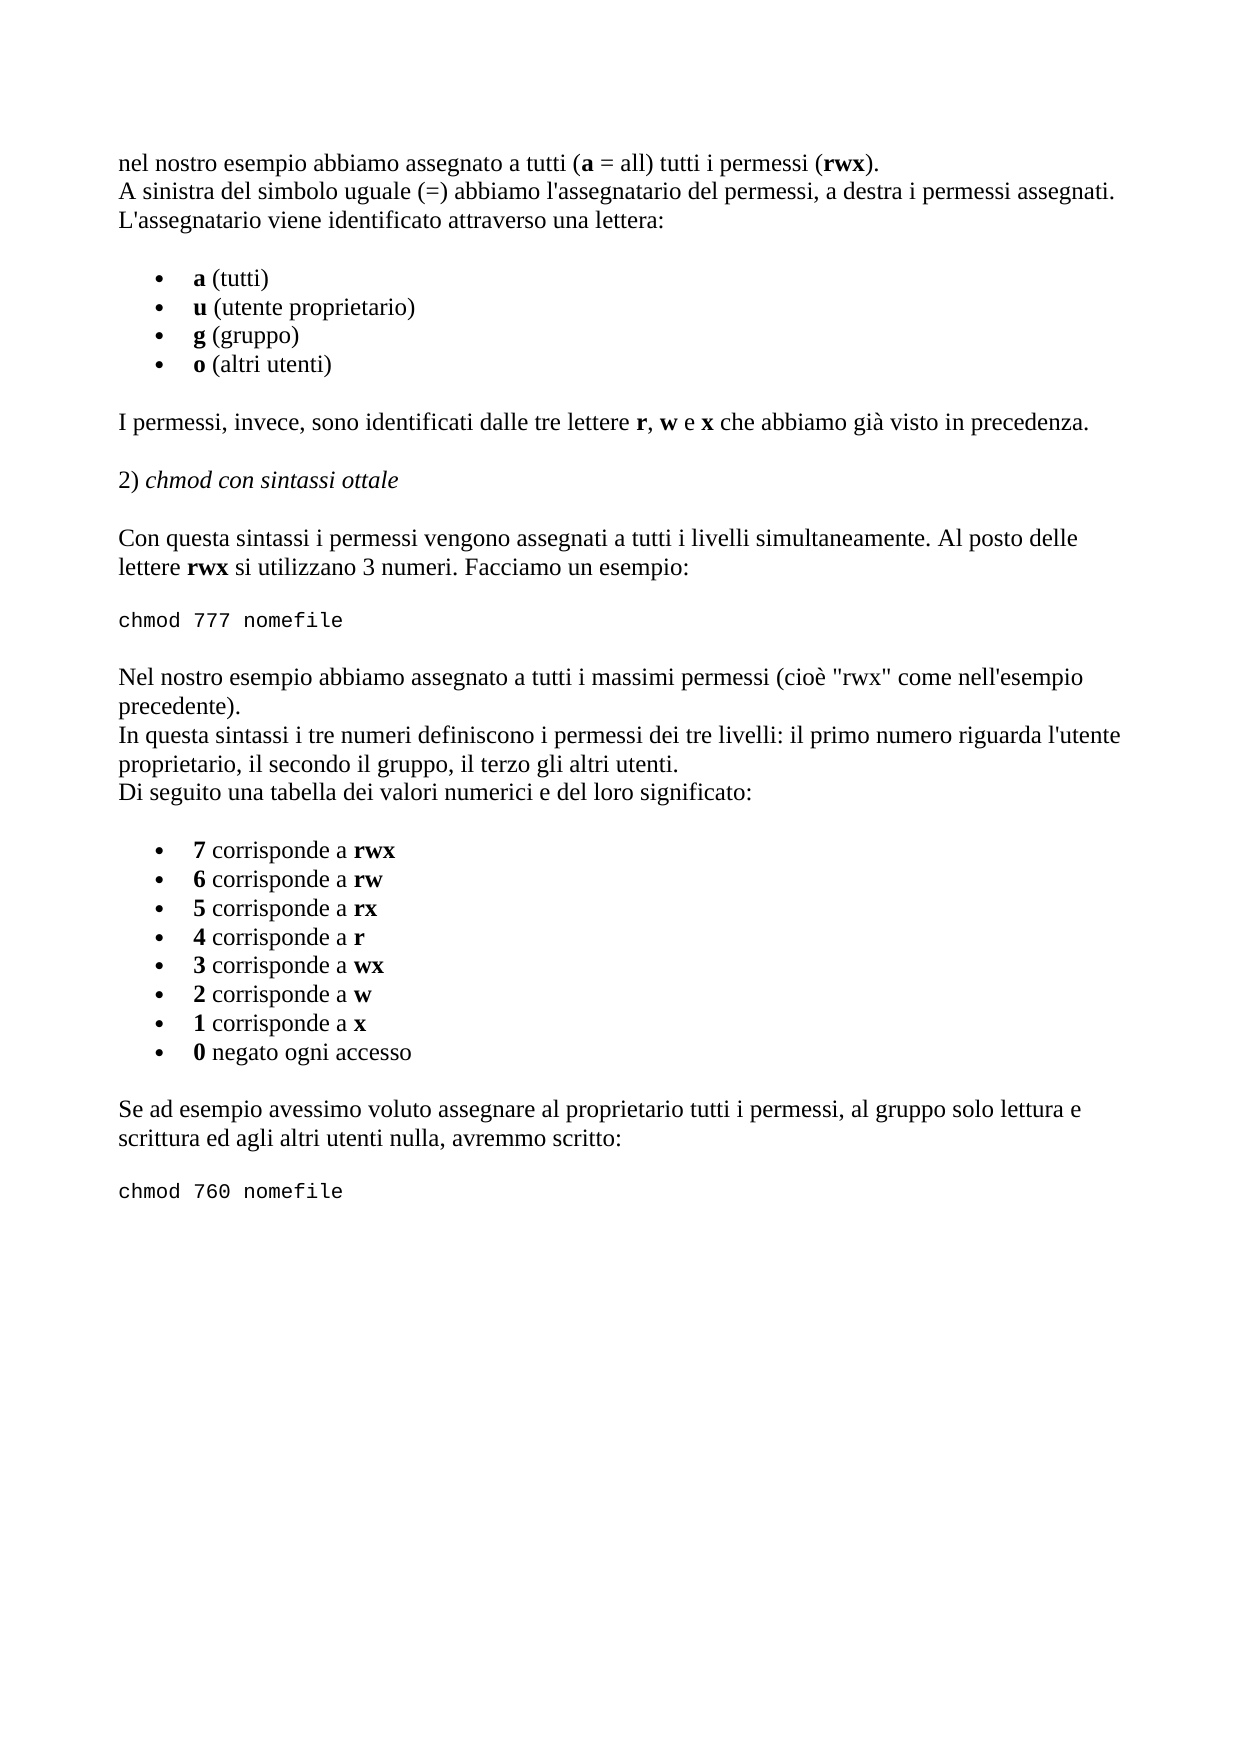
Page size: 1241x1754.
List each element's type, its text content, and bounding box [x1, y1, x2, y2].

list 2 corrisponde a w [156, 979, 1122, 1008]
list 4 corrisponde a r [156, 922, 1122, 950]
list 0 negato ogni accesso [156, 1037, 1122, 1065]
text nel nostro esempio abbiamo assegnato a tutti (a = all) tutti i permessi (rwx). A sinistra del simbolo uguale (=) abbiamo l'assegnatario del permessi, a destra i permessi assegnati. L'assegnatario viene identificato attraverso una lettera: [118, 148, 1122, 234]
text Con questa sintassi i permessi vengono assegnati a tutti i livelli simultaneamente. Al posto delle lettere rwx si utilizzano 3 numeri. Facciamo un esempio: [118, 523, 1122, 581]
list 7 corrisponde a rwx [156, 835, 1122, 864]
list 6 corrisponde a rw [156, 864, 1122, 893]
text Se ad esempio avessimo voluto assegnare al proprietario tutti i permessi, al gruppo solo lettura e scrittura ed agli altri utenti nulla, avremmo scritto: [118, 1094, 1122, 1152]
text chmod 777 nomefile [118, 610, 1122, 633]
text I permessi, invece, sono identificati dalle tre lettere r, w e x che abbiamo già visto in precedenza. [118, 407, 1122, 436]
list g (gruppo) [156, 321, 1122, 349]
text 2) chmod con sintassi ottale [118, 465, 1122, 494]
text Nel nostro esempio abbiamo assegnato a tutti i massimi permessi (cioè "rwx" come nell'esempio precedente). In questa sintassi i tre numeri definiscono i permessi dei tre livelli: il primo numero riguarda l'utente proprietario, il secondo il gruppo, il terzo gli altri utenti. Di seguito una tabella dei valori numerici e del loro significato: [118, 662, 1122, 806]
list 1 corrisponde a x [156, 1008, 1122, 1037]
list a (tutti) [156, 263, 1122, 292]
list o (altri utenti) [156, 349, 1122, 378]
list u (utente proprietario) [156, 292, 1122, 321]
text chmod 760 nomefile [118, 1181, 1122, 1205]
list 5 corrisponde a rx [156, 893, 1122, 922]
list 3 corrisponde a wx [156, 950, 1122, 979]
